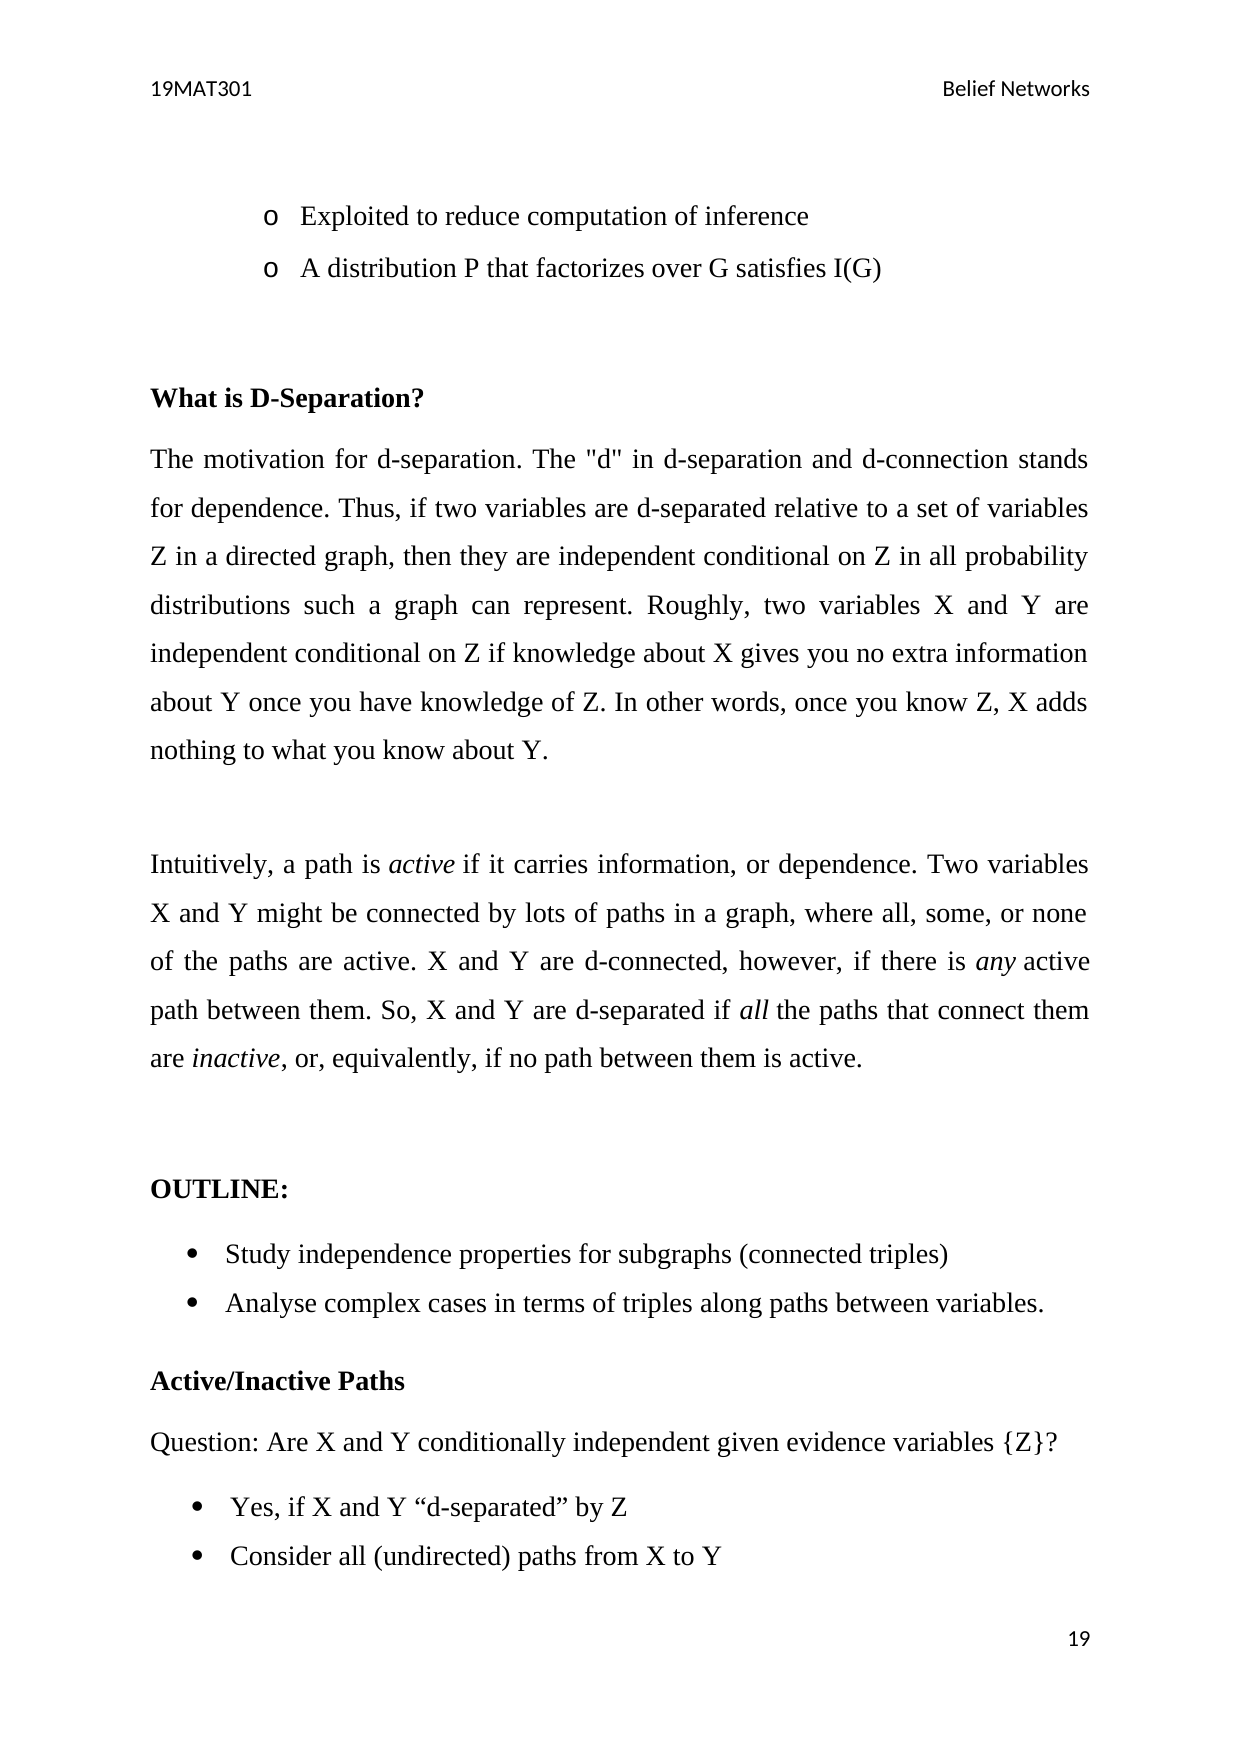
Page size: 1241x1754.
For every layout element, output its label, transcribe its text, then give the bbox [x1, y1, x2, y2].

list Exploited to reduce computation of inference [262, 198, 1090, 233]
list Yes, if X and Y “d-separated” by Z [192, 1490, 1090, 1523]
text OUTLINE: [150, 1172, 1090, 1204]
list Study independence properties for subgraphs (connected triples) [187, 1237, 1090, 1269]
list Analyse complex cases in terms of triples along paths between variables. [187, 1286, 1090, 1318]
text Intuitively, a path is active if it carries information, or dependence. Two variables X and Y might be connected by lots of paths in a graph, where all, some, or none of the paths are active. X and Y are d-connected, however, if there is any active path between them. So, X and Y are d-separated if all the paths that connect them are inactive, or, equivalently, if no path between them is active. [150, 799, 1090, 1074]
text The motivation for d-separation. The "d" in d-separation and d-connection stands for dependence. Thus, if two variables are d-separated relative to a set of variables Z in a directed graph, then they are independent conditional on Z in all probability distributions such a graph can represent. Roughly, two variables X and Y are independent conditional on Z if knowledge about X gives you no extra information about Y once you have knowledge of Z. In other words, once you know Z, X adds nothing to what you know about Y. [150, 442, 1090, 766]
subtitle What is D-Separation? [150, 381, 1090, 413]
subtitle Active/Inactive Paths [150, 1364, 1090, 1396]
list Consider all (undirected) paths from X to Y [192, 1539, 1090, 1572]
text Question: Are X and Y conditionally independent given evidence variables {Z}? [150, 1425, 1090, 1458]
list A distribution P that factorizes over G satisfies I(G) [262, 251, 1090, 286]
